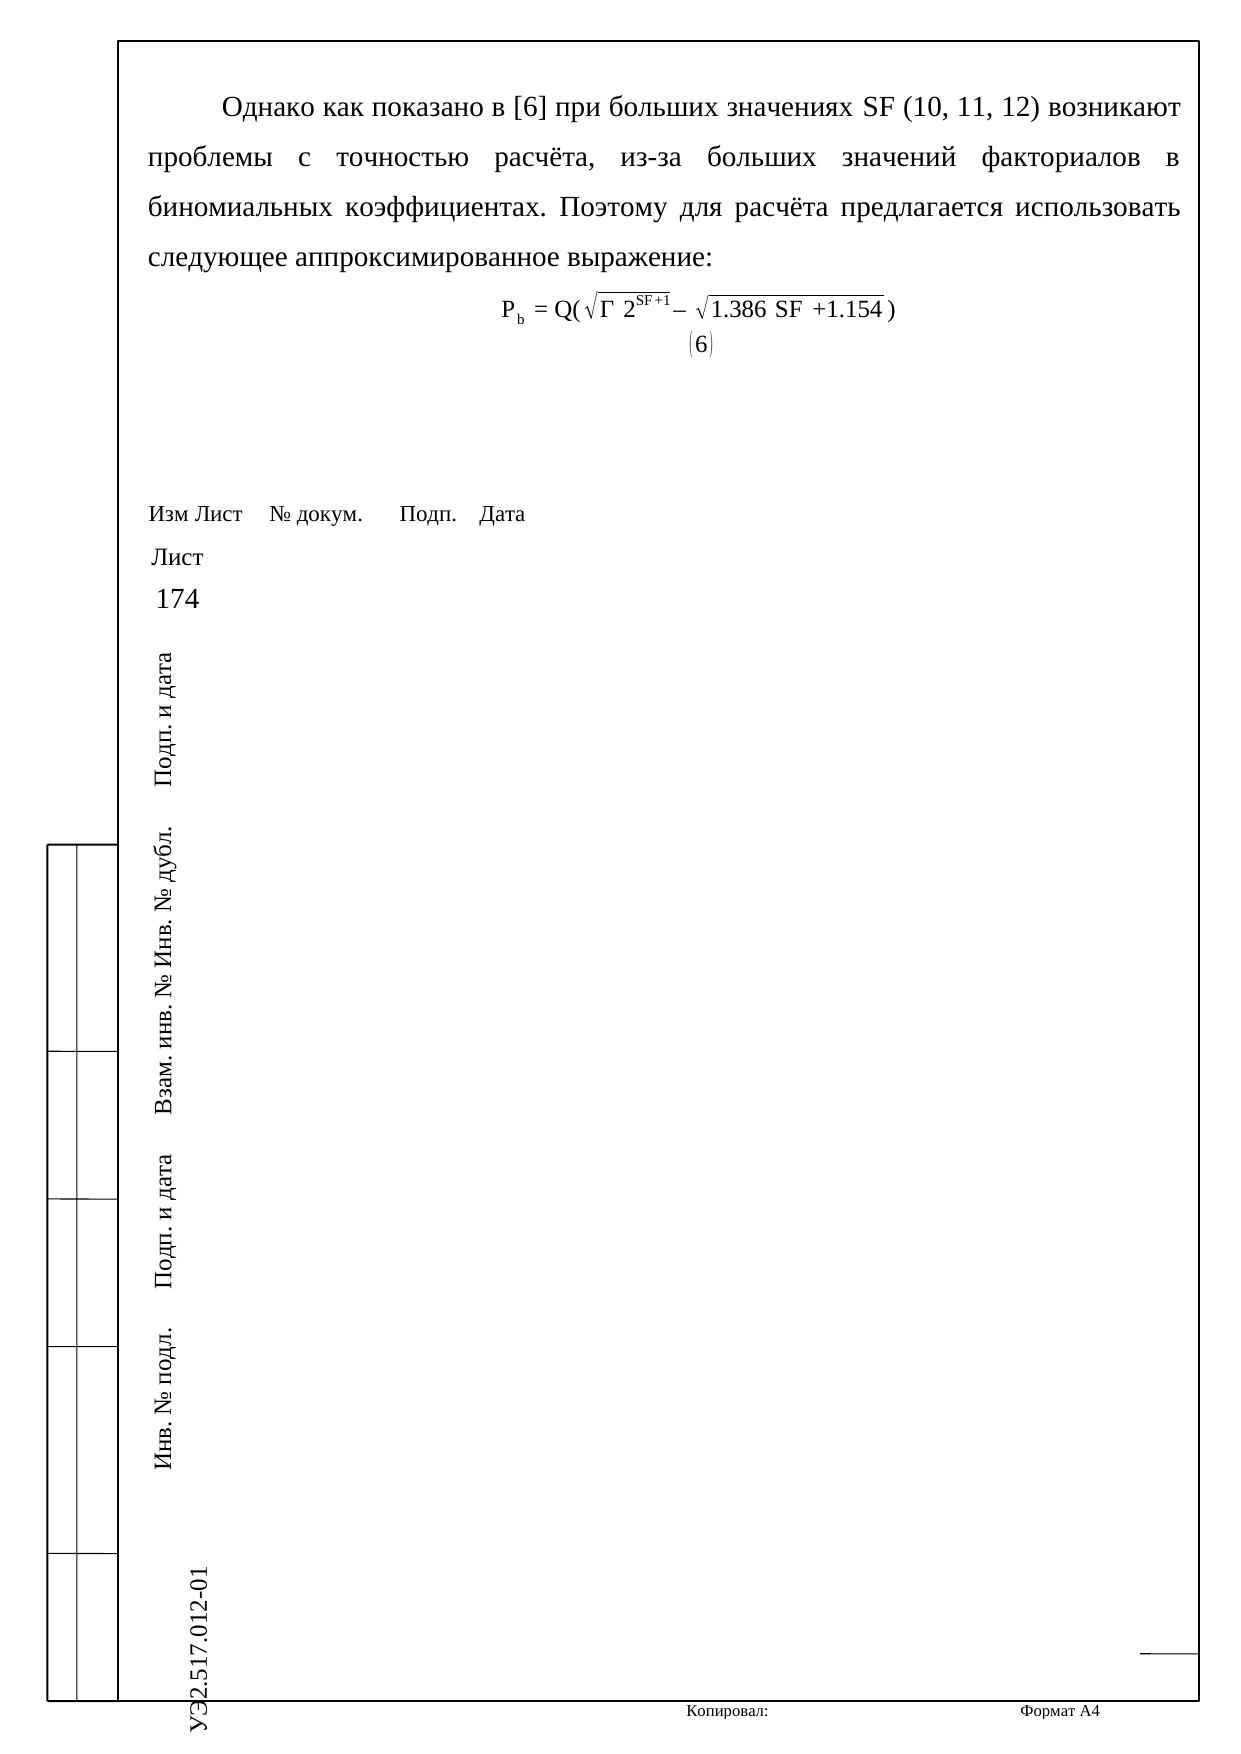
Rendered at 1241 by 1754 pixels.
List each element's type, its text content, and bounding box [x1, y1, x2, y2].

text Однако как показано в [6] при больших значениях SF (10, 11, 12) возникают проблемы с точностью расчёта, из-за больших значений факториалов в биномиальных коэффициентах. Поэтому для расчёта предлагается использовать следующее аппроксимированное выражение: [148, 89, 1181, 273]
